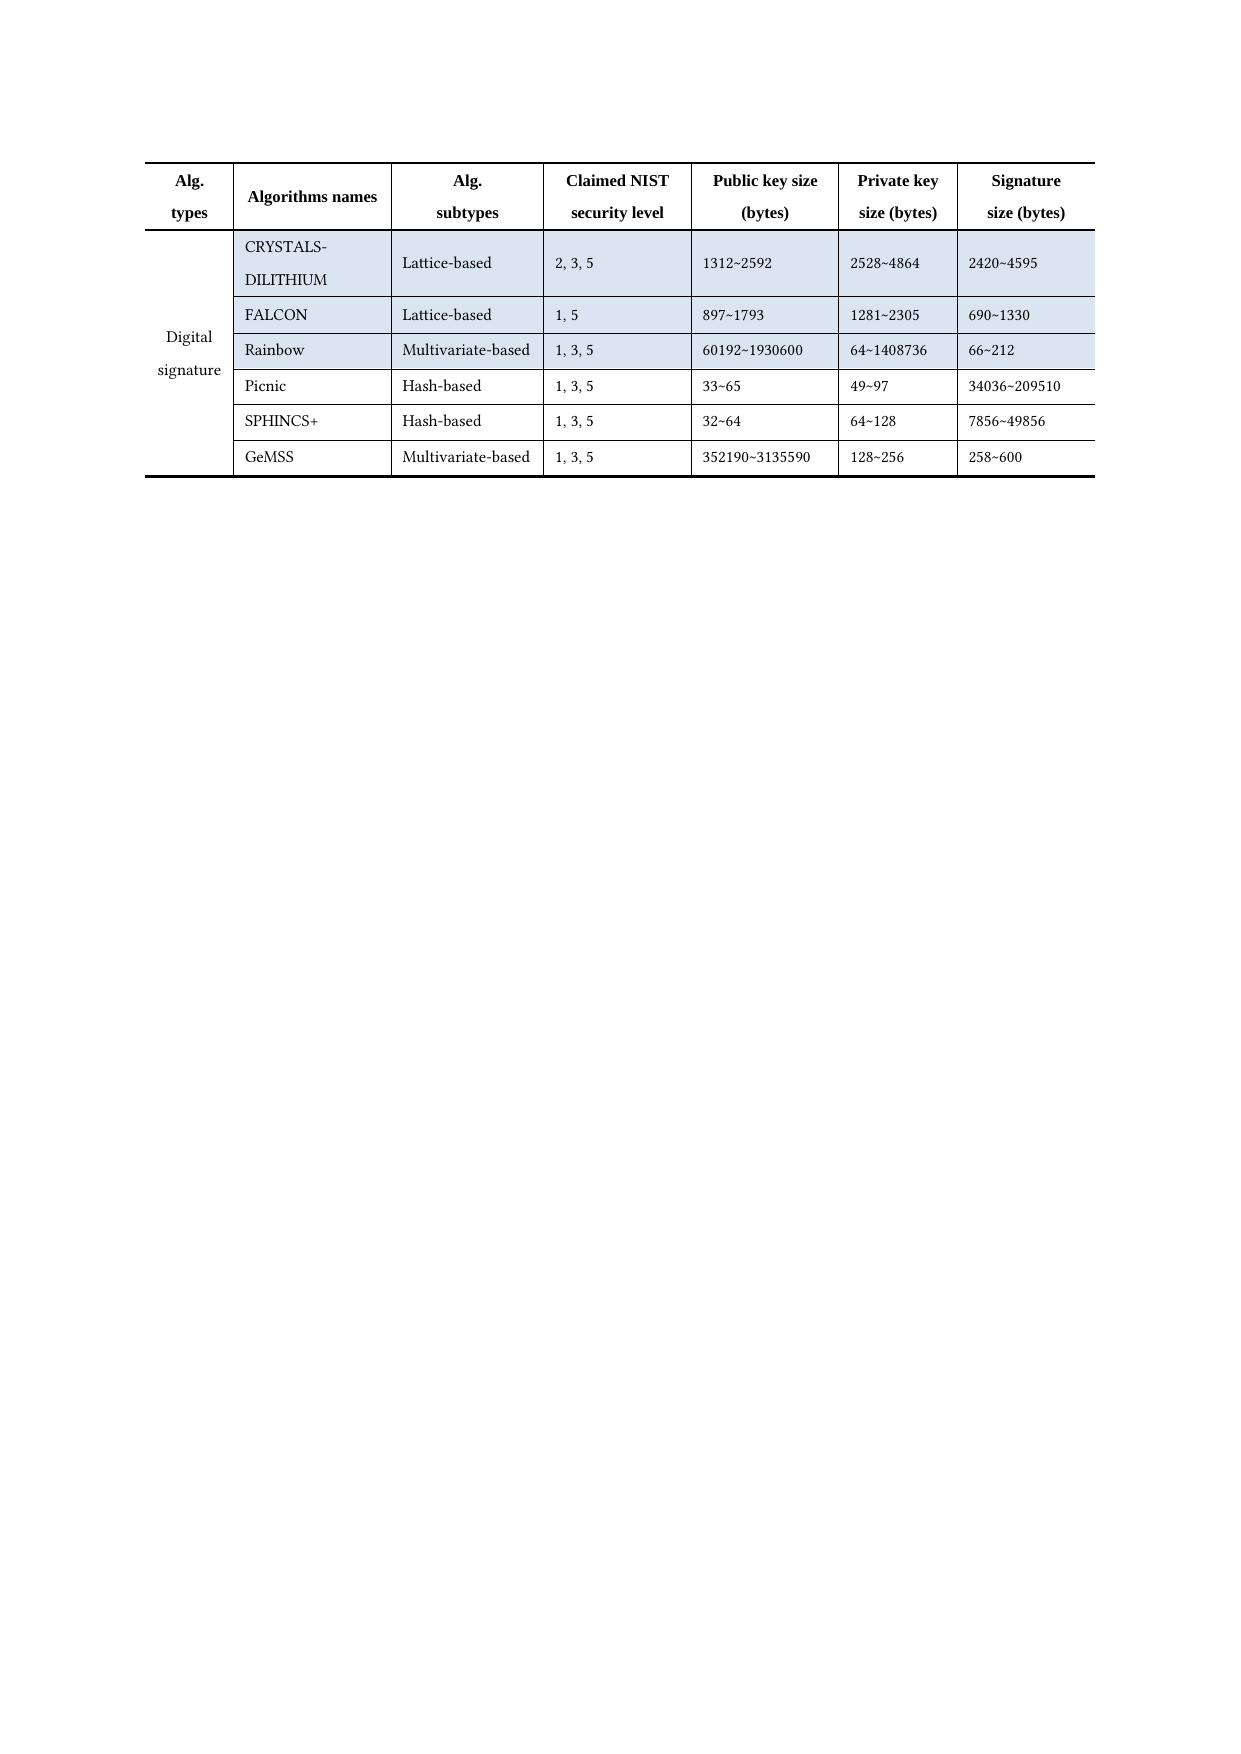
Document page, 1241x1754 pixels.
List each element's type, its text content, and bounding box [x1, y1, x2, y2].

table_cell 34036~209510 [958, 370, 1095, 404]
table_cell 32~64 [692, 405, 838, 440]
table_cell 64~1408736 [839, 334, 957, 368]
table_cell 2, 3, 5 [544, 231, 691, 296]
table_cell 128~256 [839, 441, 957, 475]
table_cell 258~600 [958, 441, 1095, 475]
table_cell 49~97 [839, 370, 957, 404]
table_cell 33~65 [692, 370, 838, 404]
table_cell 2420~4595 [958, 231, 1095, 296]
table_cell 690~1330 [958, 297, 1095, 333]
table_cell Digital signature [145, 231, 233, 475]
table_cell 2528~4864 [839, 231, 957, 296]
table_cell Rainbow [234, 334, 391, 368]
table_cell Hash-based [392, 405, 543, 440]
table_header Private key size (bytes) [839, 164, 957, 229]
table_cell 60192~1930600 [692, 334, 838, 368]
table_header Alg. subtypes [392, 164, 543, 229]
table_header Algorithms names [234, 164, 391, 229]
table_cell Lattice-based [392, 297, 543, 333]
table_header Signature size (bytes) [958, 164, 1095, 229]
table_cell Multivariate-based [392, 334, 543, 368]
table_header Public key size (bytes) [692, 164, 838, 229]
table_cell 7856~49856 [958, 405, 1095, 440]
table_cell 1, 3, 5 [544, 370, 691, 404]
table_cell 66~212 [958, 334, 1095, 368]
table_cell 1281~2305 [839, 297, 957, 333]
table_cell 64~128 [839, 405, 957, 440]
table_cell 1, 3, 5 [544, 334, 691, 368]
table_cell 1, 5 [544, 297, 691, 333]
table_cell 1, 3, 5 [544, 441, 691, 475]
table_header Claimed NIST security level [544, 164, 691, 229]
table_cell CRYSTALS-DILITHIUM [234, 231, 391, 296]
table_cell 1312~2592 [692, 231, 838, 296]
table_cell FALCON [234, 297, 391, 333]
table_cell 897~1793 [692, 297, 838, 333]
table_cell 352190~3135590 [692, 441, 838, 475]
table_cell Multivariate-based [392, 441, 543, 475]
table_cell GeMSS [234, 441, 391, 475]
table_cell Lattice-based [392, 231, 543, 296]
table_cell Picnic [234, 370, 391, 404]
table_cell Hash-based [392, 370, 543, 404]
table_cell SPHINCS+ [234, 405, 391, 440]
table_header Alg. types [145, 164, 233, 229]
table_cell 1, 3, 5 [544, 405, 691, 440]
